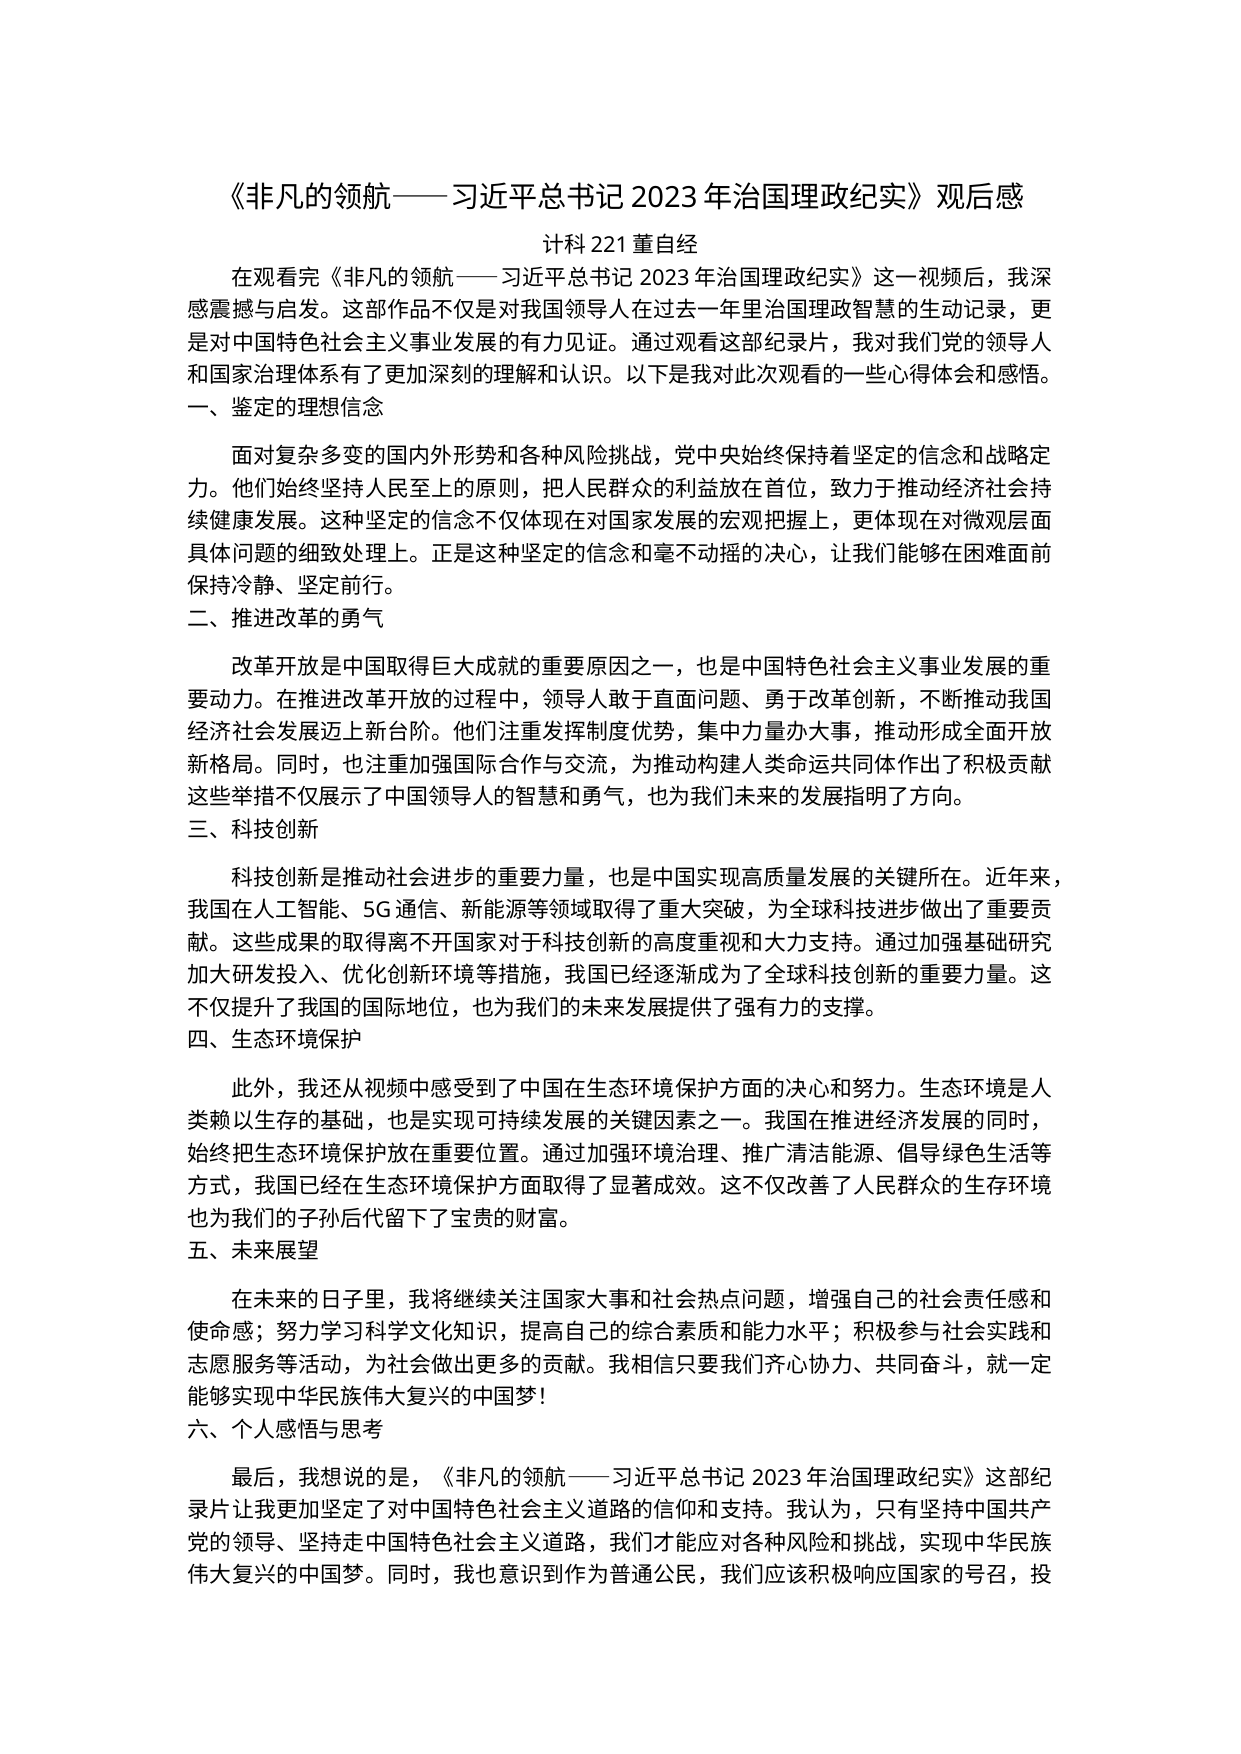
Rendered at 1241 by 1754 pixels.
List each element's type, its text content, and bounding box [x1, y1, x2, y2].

text 面对复杂多变的国内外形势和各种风险挑战，党中央始终保持着坚定的信念和战略定力。他们始终坚持人民至上的原则，把人民群众的利益放在首位，致力于推动经济社会持续健康发展。这种坚定的信念不仅体现在对国家发展的宏观把握上，更体现在对微观层面具体问题的细致处理上。正是这种坚定的信念和毫不动摇的决心，让我们能够在困难面前保持冷静、坚定前行。 [187, 438, 1053, 600]
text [187, 1459, 1053, 1589]
text 改革开放是中国取得巨大成就的重要原因之一，也是中国特色社会主义事业发展的重要动力。在推进改革开放的过程中，领导人敢于直面问题、勇于改革创新，不断推动我国经济社会发展迈上新台阶。他们注重发挥制度优势，集中力量办大事，推动形成全面开放新格局。同时，也注重加强国际合作与交流，为推动构建人类命运共同体作出了积极贡献。这些举措不仅展示了中国领导人的智慧和勇气，也为我们未来的发展指明了方向。 [187, 649, 1053, 811]
text 《非凡的领航——习近平总书记2023年治国理政纪实》观后感 [187, 162, 1053, 227]
text 六、个人感悟与思考 [187, 1411, 1053, 1444]
text 在未来的日子里，我将继续关注国家大事和社会热点问题，增强自己的社会责任感和使命感；努力学习科学文化知识，提高自己的综合素质和能力水平；积极参与社会实践和志愿服务等活动，为社会做出更多的贡献。我相信只要我们齐心协力、共同奋斗，就一定能够实现中华民族伟大复兴的中国梦！ [187, 1281, 1053, 1411]
text 五、未来展望 [187, 1233, 1053, 1265]
text 科技创新是推动社会进步的重要力量，也是中国实现高质量发展的关键所在。近年来，我国在人工智能、5G通信、新能源等领域取得了重大突破，为全球科技进步做出了重要贡献。这些成果的取得离不开国家对于科技创新的高度重视和大力支持。通过加强基础研究、加大研发投入、优化创新环境等措施，我国已经逐渐成为了全球科技创新的重要力量。这不仅提升了我国的国际地位，也为我们的未来发展提供了强有力的支撑。 [187, 859, 1053, 1022]
text 二、推进改革的勇气 [187, 600, 1053, 633]
text 计科221董自经 [187, 227, 1053, 259]
text 一、鉴定的理想信念 [187, 389, 1053, 422]
text 四、生态环境保护 [187, 1022, 1053, 1054]
text 在观看完《非凡的领航——习近平总书记2023年治国理政纪实》这一视频后，我深感震撼与启发。这部作品不仅是对我国领导人在过去一年里治国理政智慧的生动记录，更是对中国特色社会主义事业发展的有力见证。通过观看这部纪录片，我对我们党的领导人和国家治理体系有了更加深刻的理解和认识。以下是我对此次观看的一些心得体会和感悟。 [187, 259, 1053, 389]
text 三、科技创新 [187, 811, 1053, 844]
text 此外，我还从视频中感受到了中国在生态环境保护方面的决心和努力。生态环境是人类赖以生存的基础，也是实现可持续发展的关键因素之一。我国在推进经济发展的同时，始终把生态环境保护放在重要位置。通过加强环境治理、推广清洁能源、倡导绿色生活等方式，我国已经在生态环境保护方面取得了显著成效。这不仅改善了人民群众的生存环境，也为我们的子孙后代留下了宝贵的财富。 [187, 1070, 1053, 1233]
